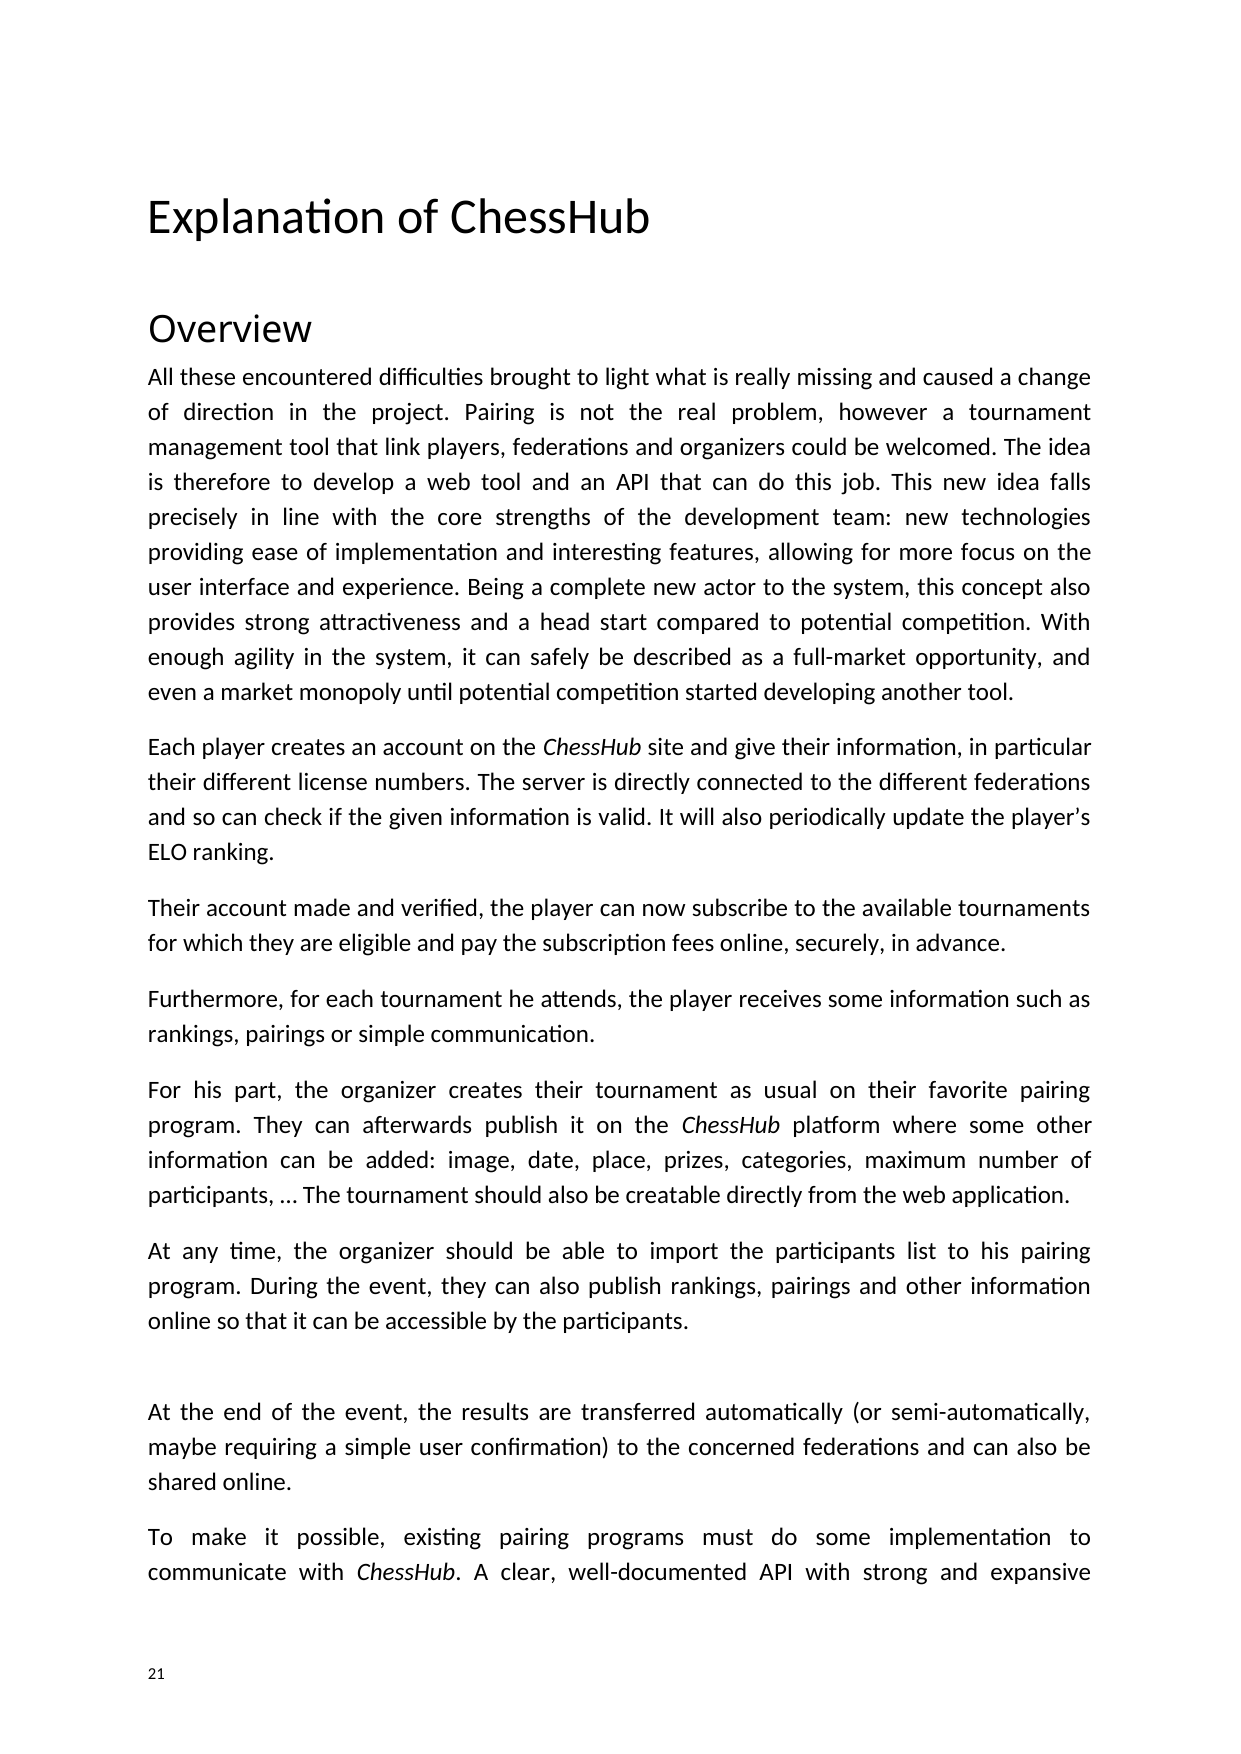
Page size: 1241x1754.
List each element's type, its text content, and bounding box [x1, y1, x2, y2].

text All these encountered difficulties brought to light what is really missing and caused a change of direction in the project. Pairing is not the real problem, however a tournament management tool that link players, federations and organizers could be welcomed. The idea is therefore to develop a web tool and an API that can do this job. This new idea falls precisely in line with the core strengths of the development team: new technologies providing ease of implementation and interesting features, allowing for more focus on the user interface and experience. Being a complete new actor to the system, this concept also provides strong attractiveness and a head start compared to potential competition. With enough agility in the system, it can safely be described as a full-market opportunity, and even a market monopoly until potential competition started developing another tool. [148, 361, 1092, 706]
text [148, 1522, 1092, 1587]
text For his part, the organizer creates their tournament as usual on their favorite pairing program. They can afterwards publish it on the ChessHub platform where some other information can be added: image, date, place, prizes, categories, maximum number of participants, … The tournament should also be creatable directly from the web application. [148, 1074, 1092, 1209]
text At the end of the event, the results are transferred automatically (or semi-automatically, maybe requiring a simple user confirmation) to the concerned federations and can also be shared online. [148, 1361, 1092, 1496]
text Their account made and verified, the player can now subscribe to the available tournaments for which they are eligible and pay the subscription fees online, securely, in advance. [148, 892, 1092, 958]
text At any time, the organizer should be able to import the participants list to his pairing program. During the event, they can also publish rankings, pairings and other information online so that it can be accessible by the participants. [148, 1235, 1092, 1335]
text Furthermore, for each tournament he attends, the player receives some information such as rankings, pairings or simple communication. [148, 983, 1092, 1049]
subtitle Explanation of ChessHub [148, 185, 1093, 246]
subtitle Overview [148, 302, 1092, 353]
text Each player creates an account on the ChessHub site and give their information, in particular their different license numbers. The server is directly connected to the different federations and so can check if the given information is valid. It will also periodically update the player’s ELO ranking. [148, 732, 1092, 867]
